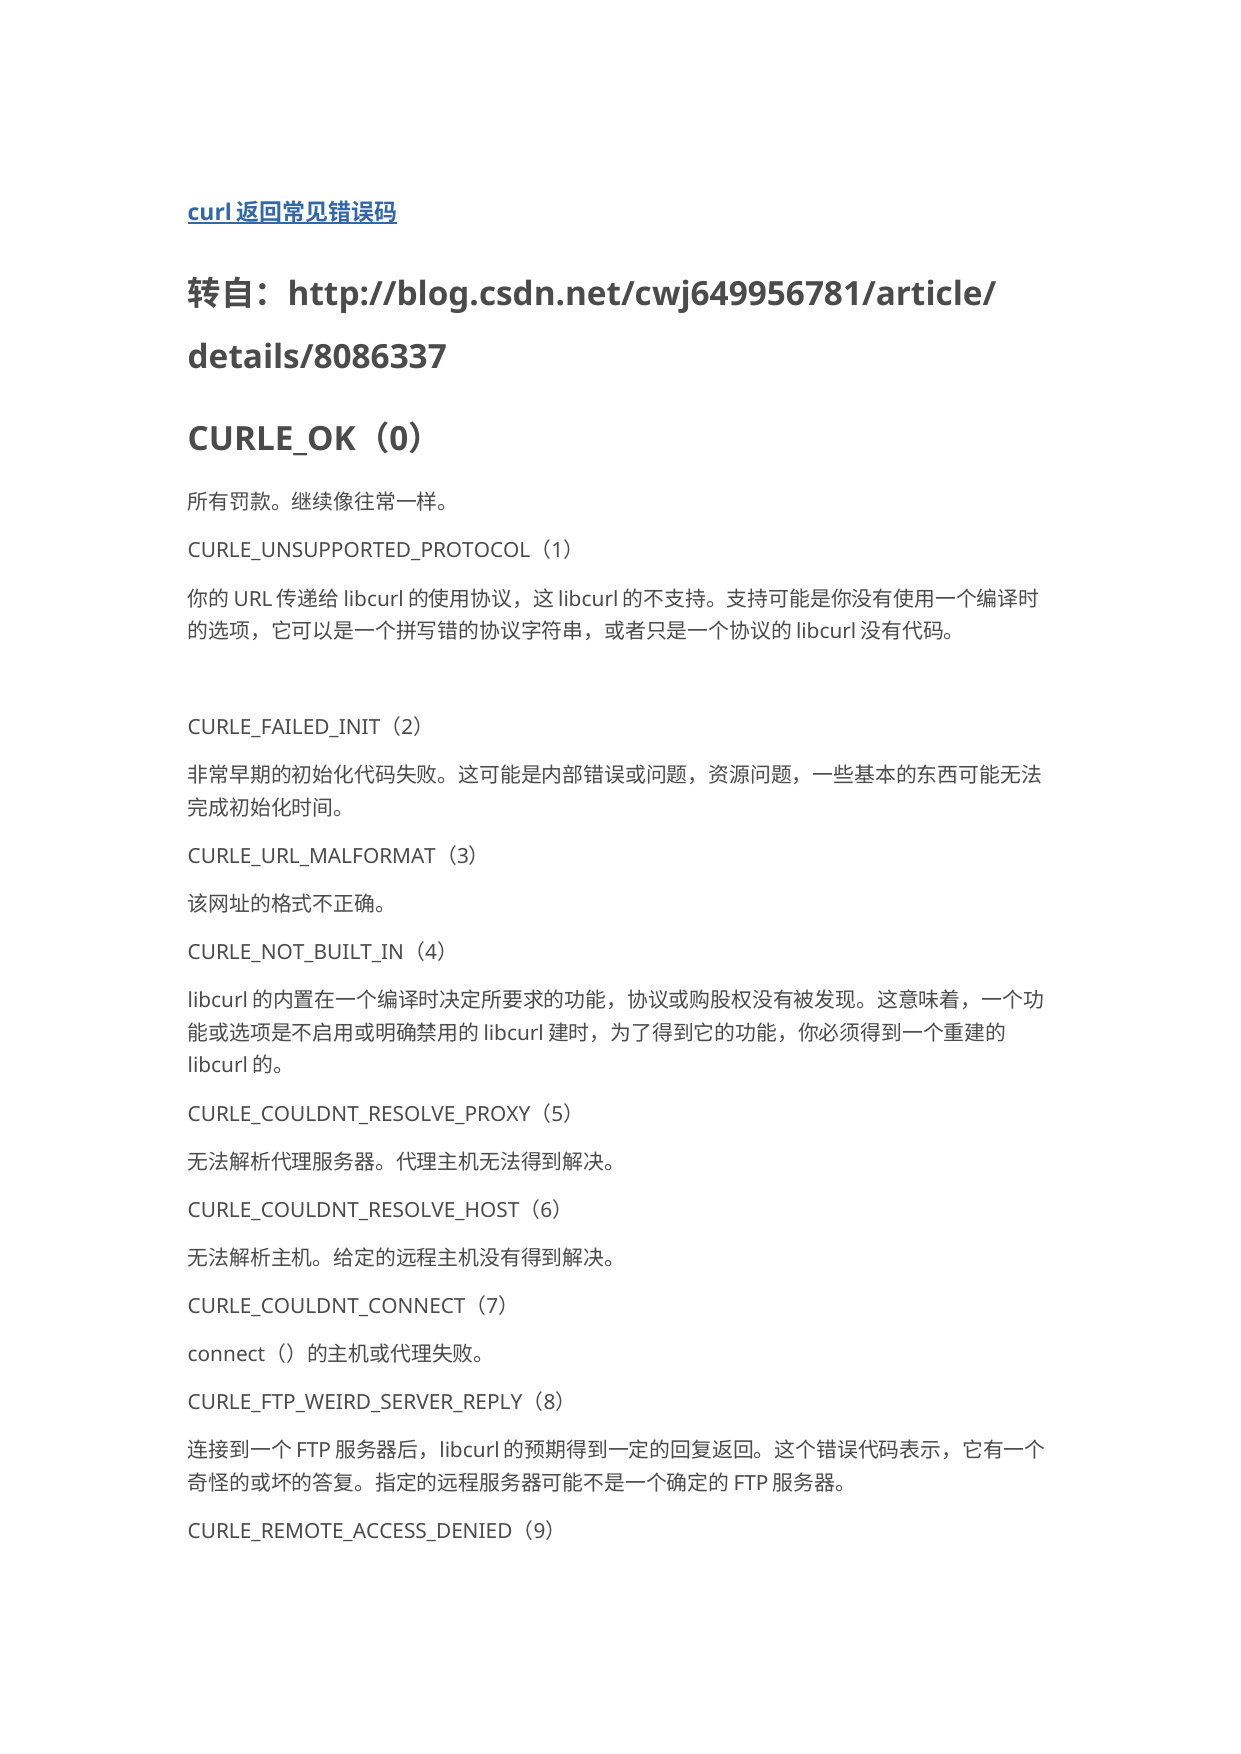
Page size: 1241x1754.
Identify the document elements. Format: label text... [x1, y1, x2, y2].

text 你的URL传递给libcurl的使用协议，这libcurl的不支持。支持可能是你没有使用一个编译时的选项，它可以是一个拼写错的协议字符串，或者只是一个协议的libcurl没有代码。 [187, 581, 1053, 646]
text CURLE_UNSUPPORTED_PROTOCOL（1） [187, 533, 1053, 565]
text 无法解析代理服务器。代理主机无法得到解决。 [187, 1144, 1053, 1176]
text CURLE_FAILED_INIT（2） [187, 709, 1053, 742]
text 该网址的格式不正确。 [187, 886, 1053, 919]
text CURLE_OK（0） [187, 404, 1053, 469]
text curl返回常见错误码 [187, 178, 1053, 243]
text CURLE_REMOTE_ACCESS_DENIED（9） [187, 1513, 1053, 1546]
text 所有罚款。继续像往常一样。 [187, 484, 1053, 517]
text CURLE_COULDNT_CONNECT（7） [187, 1288, 1053, 1321]
text CURLE_COULDNT_RESOLVE_HOST（6） [187, 1192, 1053, 1224]
text 连接到一个FTP服务器后，libcurl的预期得到一定的回复返回。这个错误代码表示，它有一个奇怪的或坏的答复。指定的远程服务器可能不是一个确定的FTP服务器。 [187, 1433, 1053, 1498]
text 无法解析主机。给定的远程主机没有得到解决。 [187, 1240, 1053, 1273]
text libcurl的内置在​​一个编译时决定所要求的功能，协议或购股权没有被发现。这意味着，一个功能或选项是不启用或明确禁用的libcurl建时，为了得到它的功能，你必须得到一个重建的libcurl的。 [187, 983, 1053, 1080]
text 非常早期的初始化代码失败。这可能是内部错误或问题，资源问题，一些基本的东西可能无法完成初始化时间。 [187, 758, 1053, 823]
text CURLE_COULDNT_RESOLVE_PROXY（5） [187, 1096, 1053, 1128]
text CURLE_FTP_WEIRD_SERVER_REPLY（8） [187, 1384, 1053, 1417]
text CURLE_NOT_BUILT_IN（4） [187, 934, 1053, 967]
text CURLE_URL_MALFORMAT（3） [187, 838, 1053, 871]
text 转自：http://blog.csdn.net/cwj649956781/article/details/8086337 [187, 258, 1053, 388]
text connect（）的主机或代理失败。 [187, 1336, 1053, 1369]
